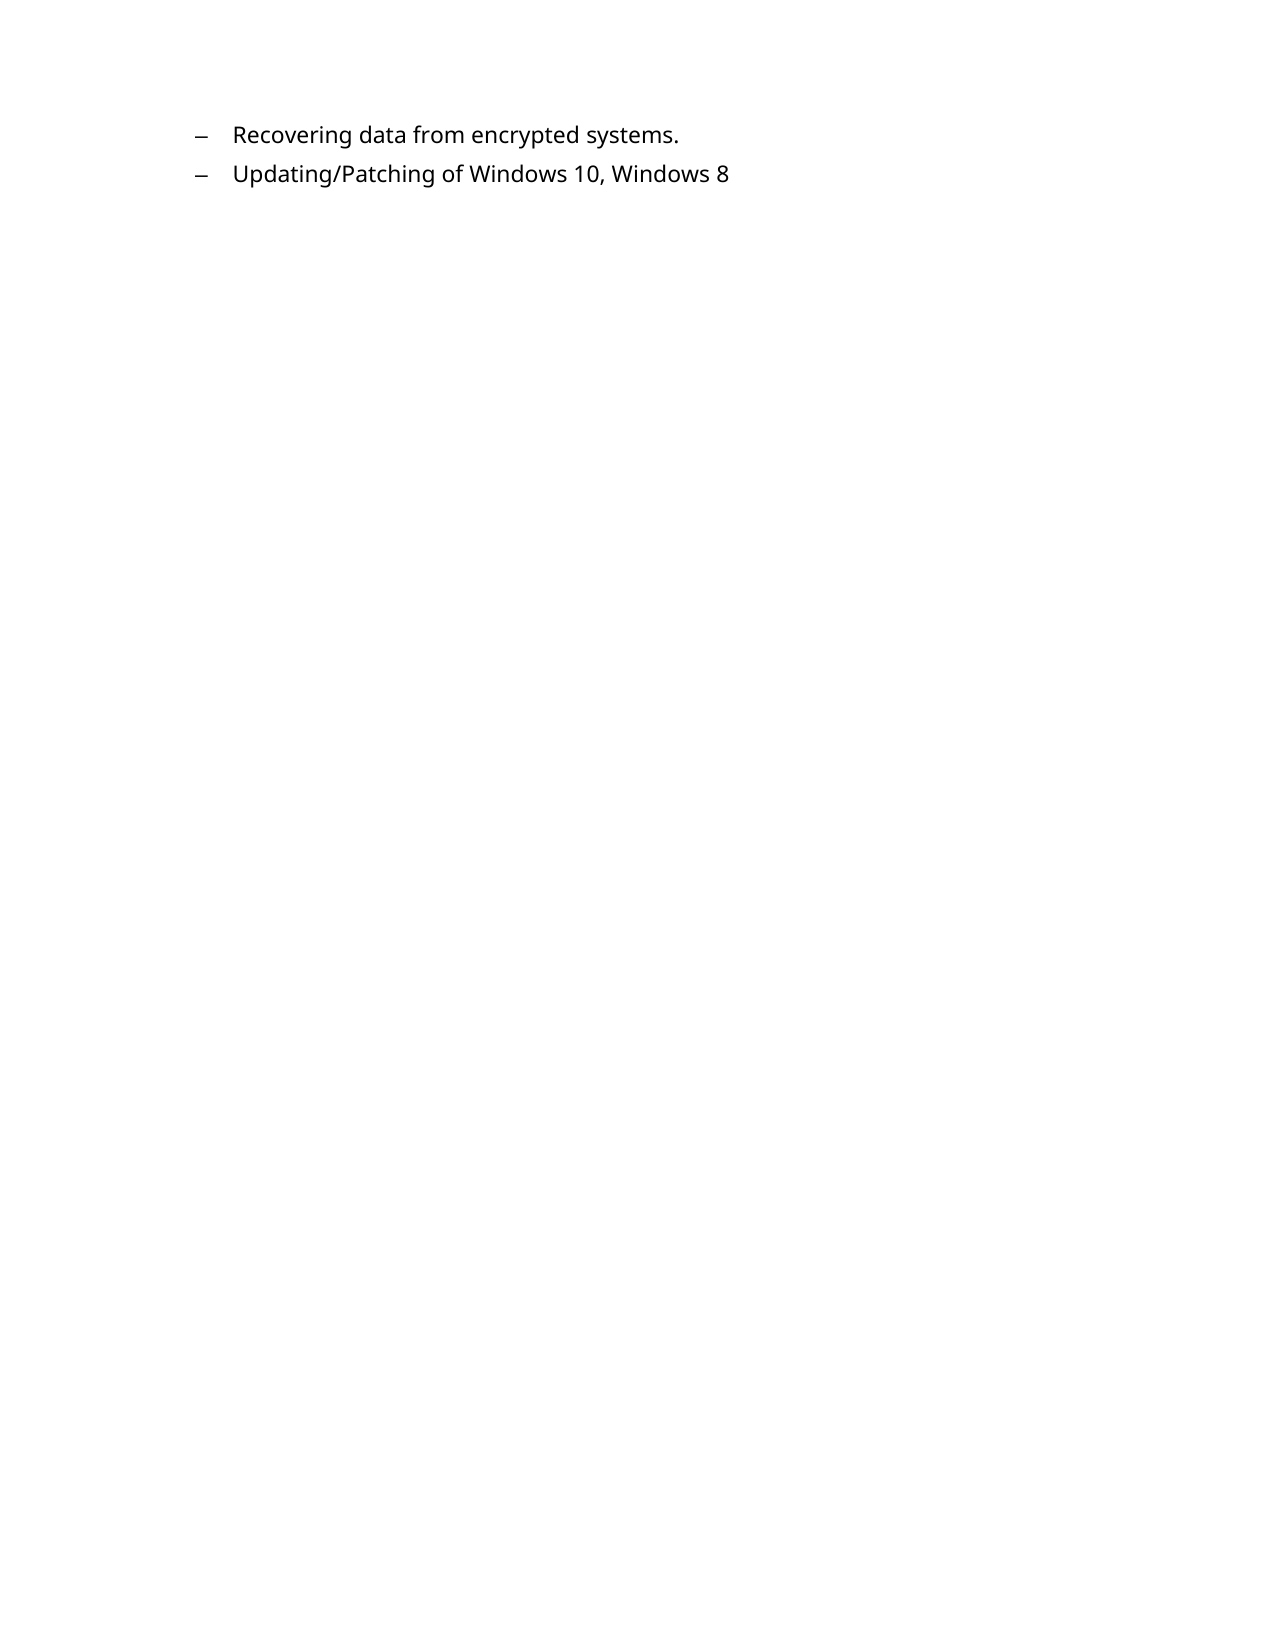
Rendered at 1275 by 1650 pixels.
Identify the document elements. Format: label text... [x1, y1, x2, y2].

list Updating/Patching of Windows 10, Windows 8 [195, 158, 1144, 190]
list Recovering data from encrypted systems. [195, 119, 1144, 150]
